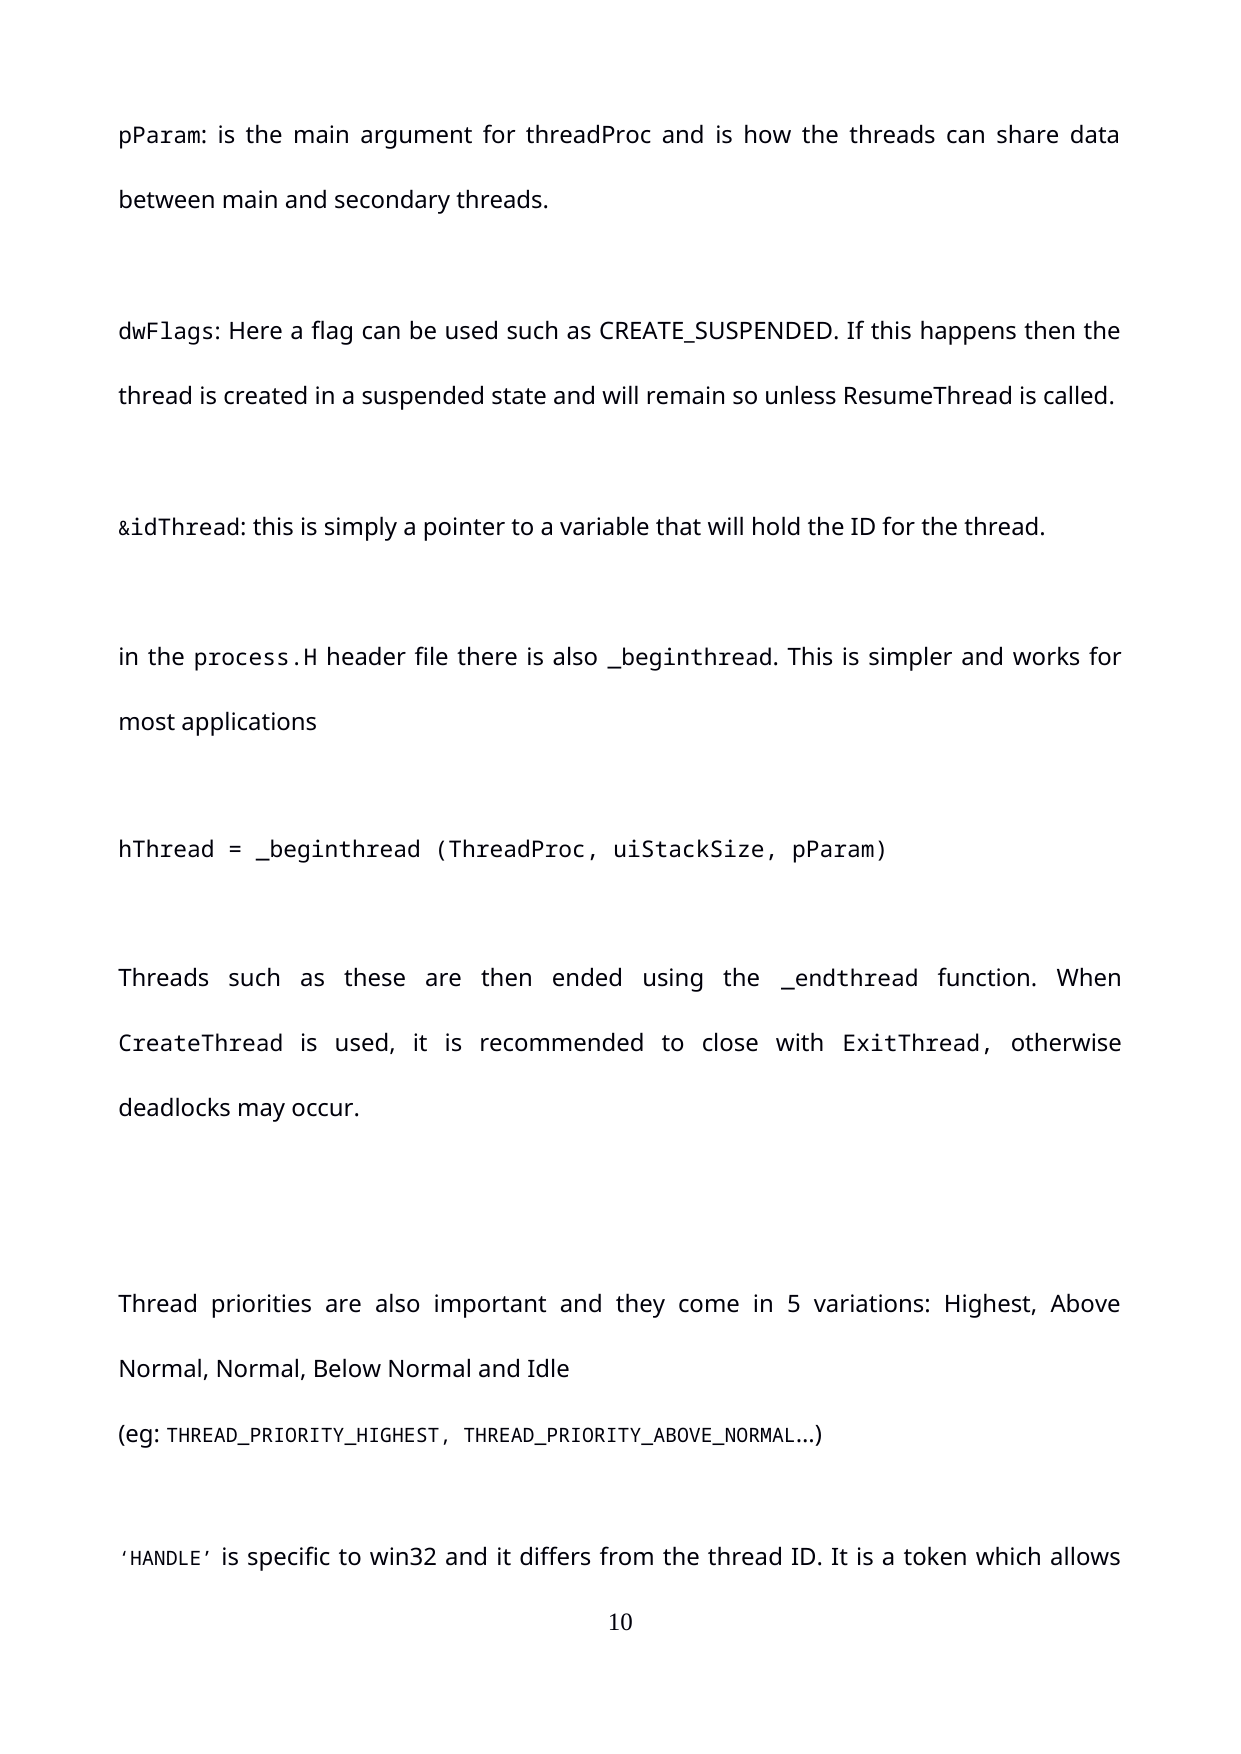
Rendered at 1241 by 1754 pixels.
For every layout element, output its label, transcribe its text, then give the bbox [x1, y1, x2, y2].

text dwFlags: Here a flag can be used such as CREATE_SUSPENDED. If this happens then the thread is created in a suspended state and will remain so unless ResumeThread is called. [118, 314, 1122, 412]
text pParam: is the main argument for threadProc and is how the threads can share data between main and secondary threads. [118, 118, 1122, 216]
text Threads such as these are then ended using the _endthread function. When CreateThread is used, it is recommended to close with ExitThread, otherwise deadlocks may occur. [118, 960, 1122, 1123]
text Thread priorities are also important and they come in 5 variations: Highest, Above Normal, Normal, Below Normal and Idle [118, 1286, 1122, 1384]
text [118, 1539, 1122, 1572]
text &idThread: this is simply a pointer to a variable that will hold the ID for the thread. [118, 509, 1122, 542]
text hThread = _beginthread (ThreadProc, uiStackSize, pParam) [118, 833, 1122, 864]
text in the process.H header file there is also _beginthread. This is simpler and works for most applications [118, 640, 1122, 738]
text (eg: THREAD_PRIORITY_HIGHEST, THREAD_PRIORITY_ABOVE_NORMAL…) [118, 1417, 1122, 1449]
